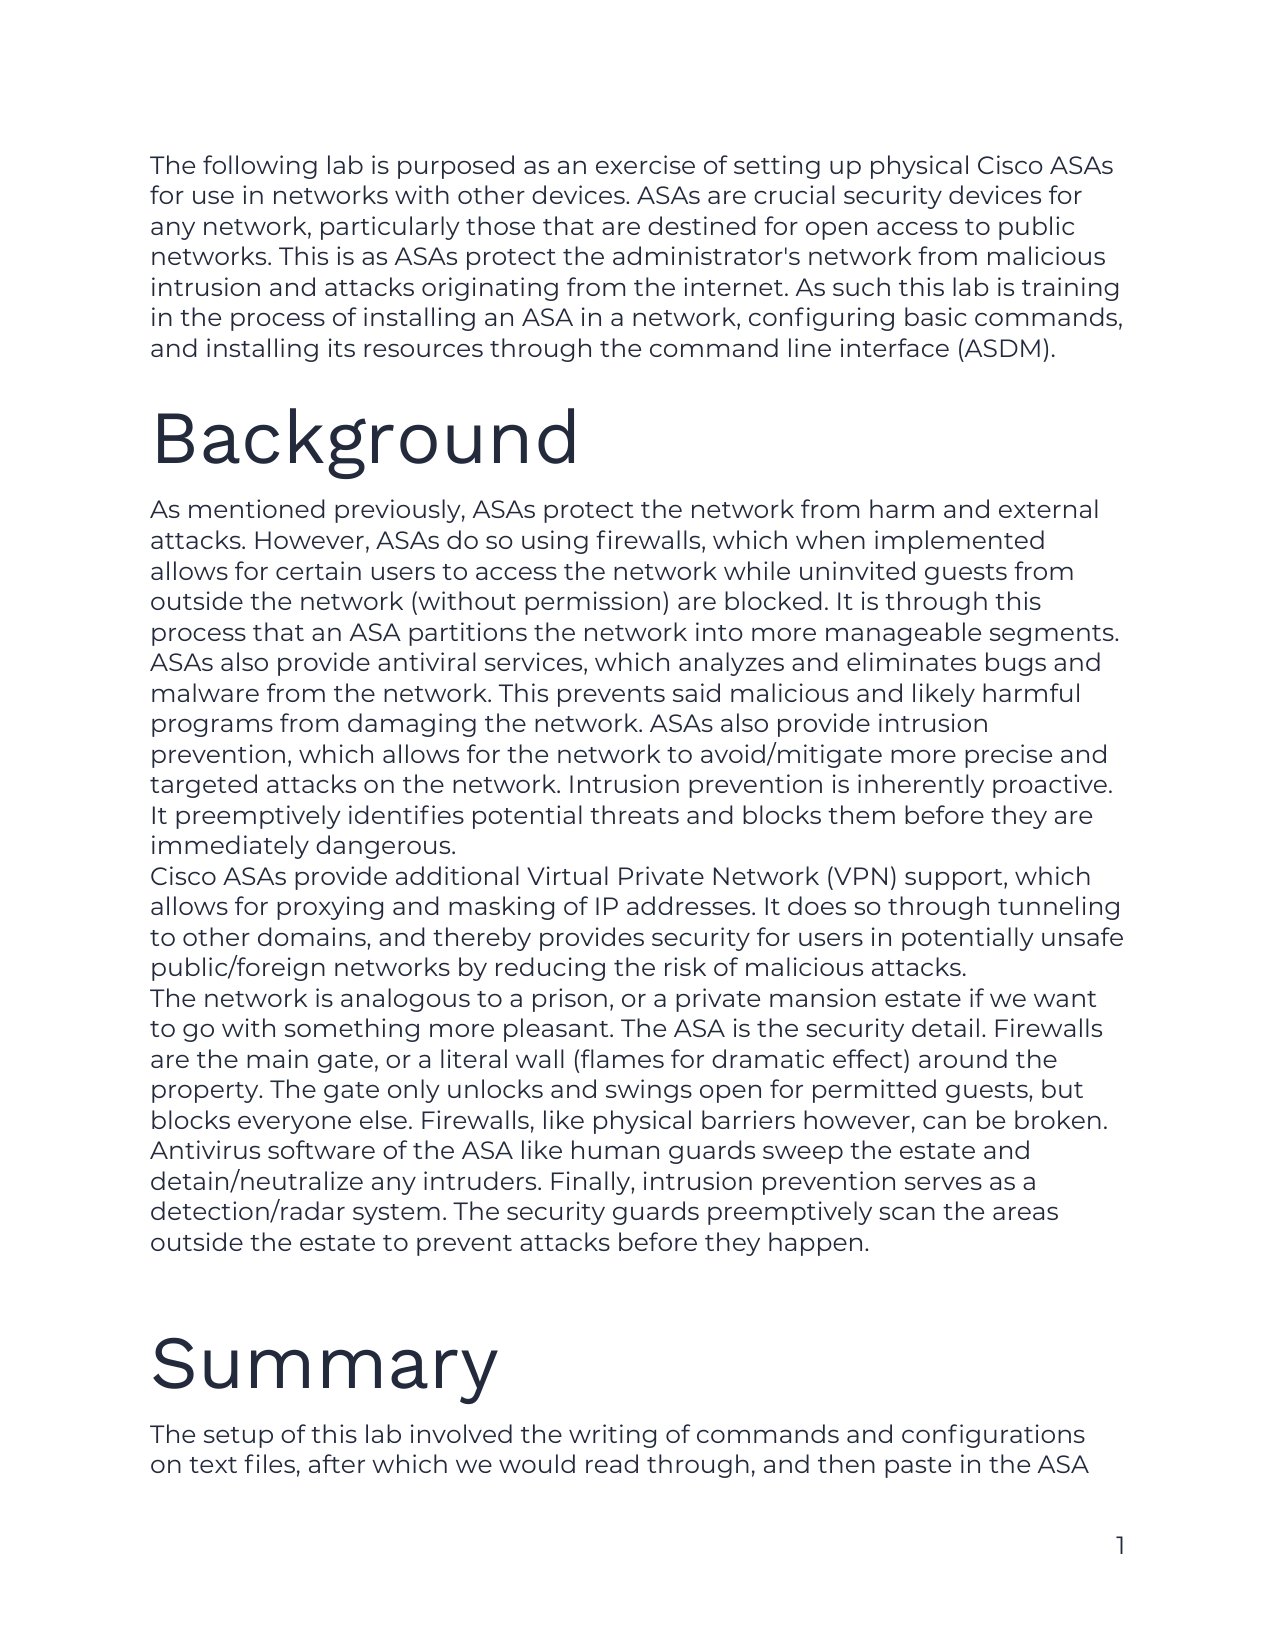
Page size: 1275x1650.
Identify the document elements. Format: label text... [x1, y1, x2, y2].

text The following lab is purposed as an exercise of setting up physical Cisco ASAs for use in networks with other devices. ASAs are crucial security devices for any network, particularly those that are destined for open access to public networks. This is as ASAs protect the administrator's network from malicious intrusion and attacks originating from the internet. As such this lab is training in the process of installing an ASA in a network, configuring basic commands, and installing its resources through the command line interface (ASDM). [150, 150, 1125, 364]
subtitle Background [150, 394, 1125, 482]
subtitle Summary [150, 1319, 1125, 1407]
text Cisco ASAs provide additional Virtual Private Network (VPN) support, which allows for proxying and masking of IP addresses. It does so through tunneling to other domains, and thereby provides security for users in potentially unsafe public/foreign networks by reducing the risk of malicious attacks. [150, 861, 1125, 983]
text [150, 1419, 1125, 1480]
text As mentioned previously, ASAs protect the network from harm and external attacks. However, ASAs do so using firewalls, which when implemented allows for certain users to access the network while uninvited guests from outside the network (without permission) are blocked. It is through this process that an ASA partitions the network into more manageable segments. ASAs also provide antiviral services, which analyzes and eliminates bugs and malware from the network. This prevents said malicious and likely harmful programs from damaging the network. ASAs also provide intrusion prevention, which allows for the network to avoid/mitigate more precise and targeted attacks on the network. Intrusion prevention is inherently proactive. It preemptively identifies potential threats and blocks them before they are immediately dangerous. [150, 495, 1125, 861]
text The network is analogous to a prison, or a private mansion estate if we want to go with something more pleasant. The ASA is the security detail. Firewalls are the main gate, or a literal wall (flames for dramatic effect) around the property. The gate only unlocks and swings open for permitted guests, but blocks everyone else. Firewalls, like physical barriers however, can be broken. Antivirus software of the ASA like human guards sweep the estate and detain/neutralize any intruders. Finally, intrusion prevention serves as a detection/radar system. The security guards preemptively scan the areas outside the estate to prevent attacks before they happen. [150, 983, 1125, 1258]
